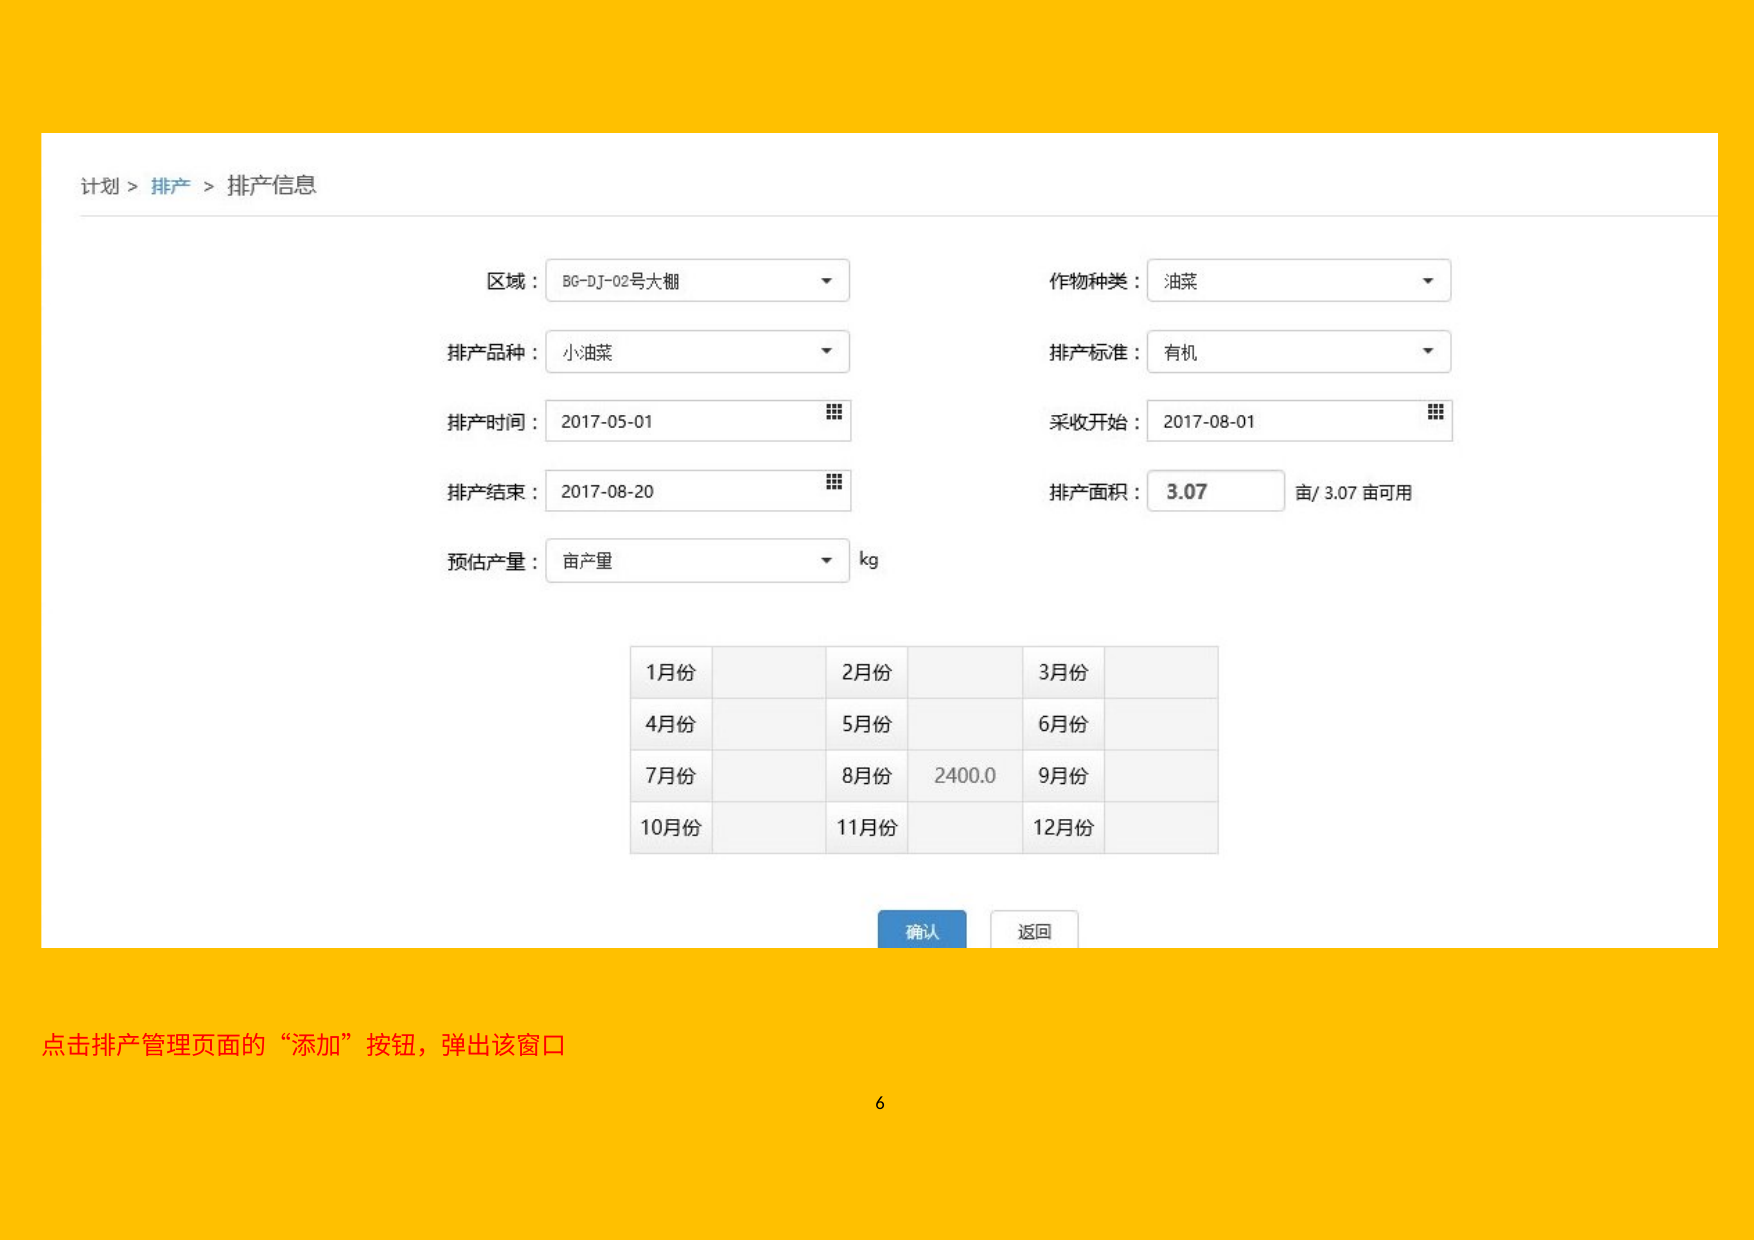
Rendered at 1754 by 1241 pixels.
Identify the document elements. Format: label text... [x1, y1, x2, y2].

text 点击排产管理页面的“添加”按钮，弹出该窗口 [41, 1011, 1718, 1076]
picture [41, 133, 1718, 948]
